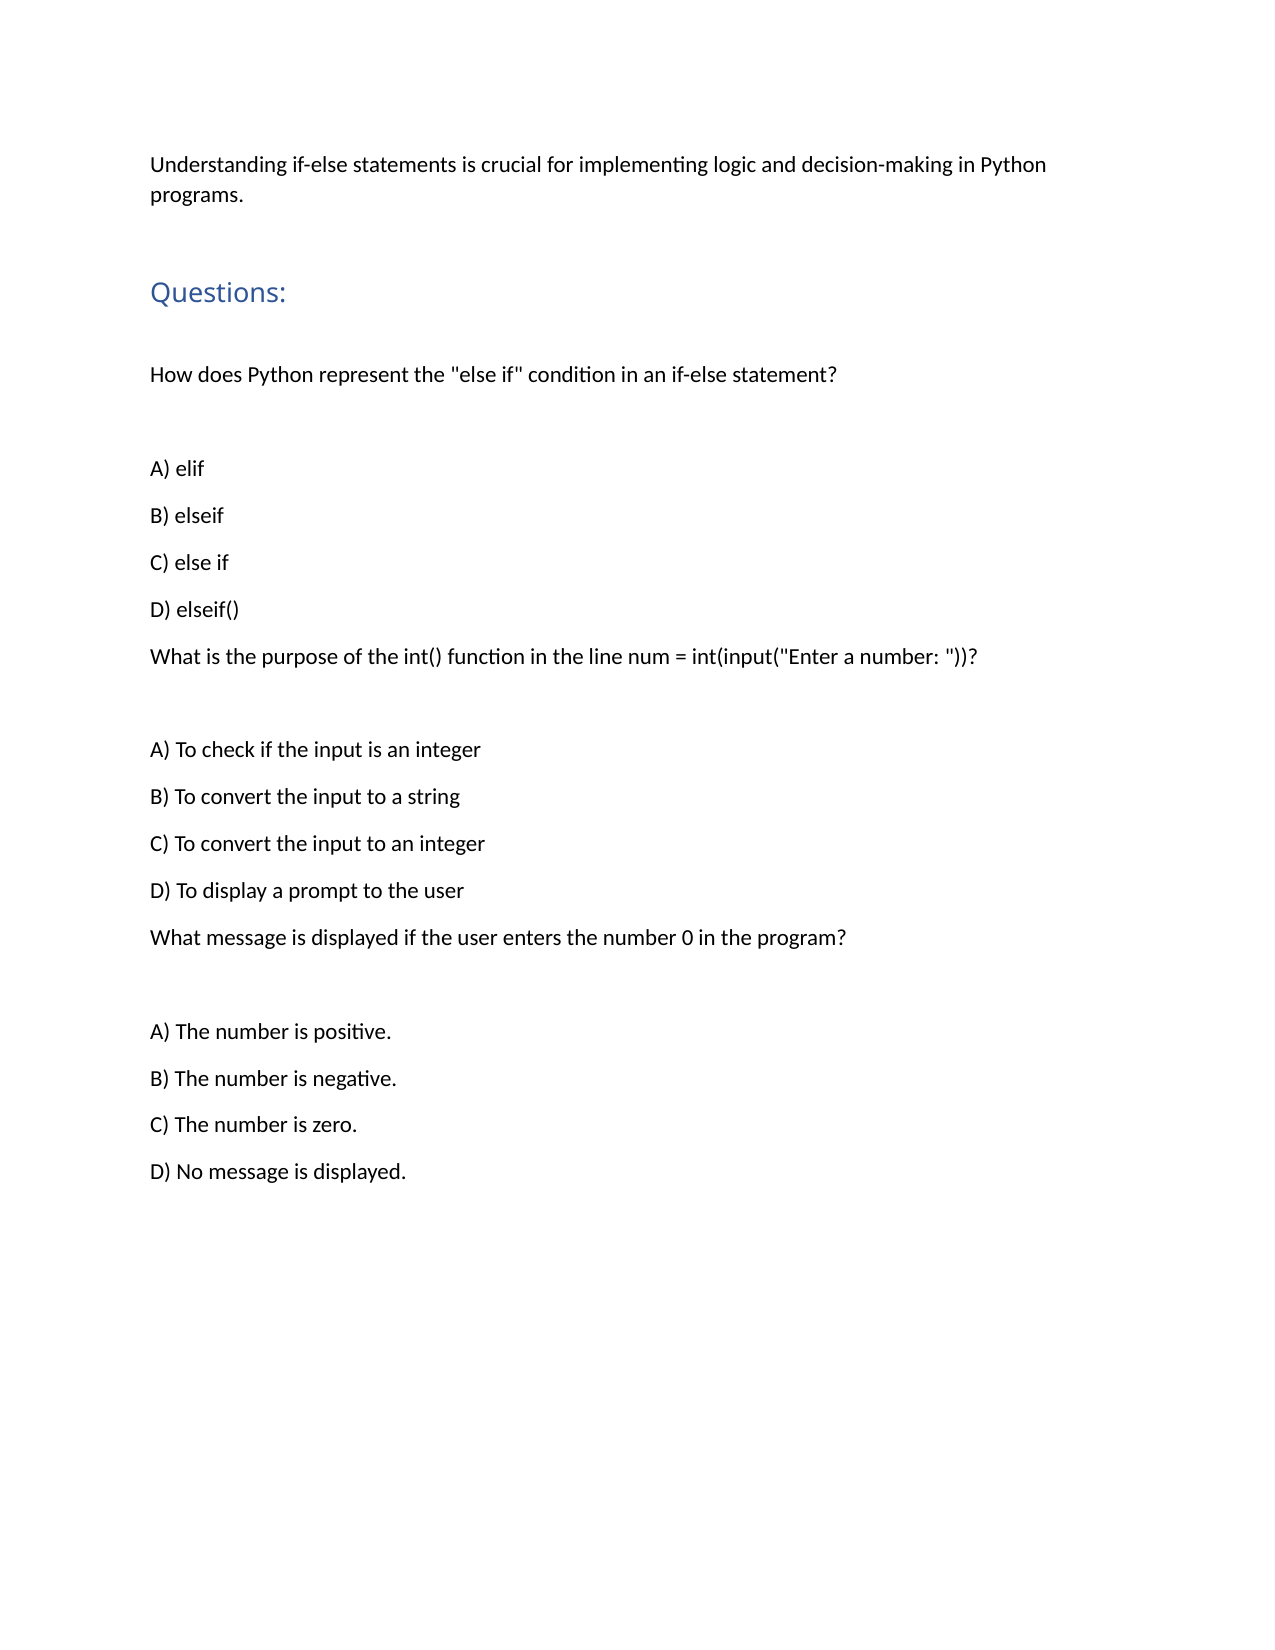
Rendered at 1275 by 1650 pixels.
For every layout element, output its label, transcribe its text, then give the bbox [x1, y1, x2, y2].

text D) No message is displayed. [150, 1157, 1125, 1186]
text B) The number is negative. [150, 1064, 1125, 1092]
text D) elseif() [150, 595, 1125, 623]
text C) To convert the input to an integer [150, 829, 1125, 857]
text C) The number is zero. [150, 1111, 1125, 1139]
text Understanding if-else statements is crucial for implementing logic and decision-making in Python programs. [150, 150, 1125, 208]
text What message is displayed if the user enters the number 0 in the program? [150, 923, 1125, 951]
subtitle Questions: [150, 274, 1125, 311]
text A) elif [150, 454, 1125, 482]
text D) To display a prompt to the user [150, 876, 1125, 904]
text How does Python represent the "else if" condition in an if-else statement? [150, 361, 1125, 389]
text B) To convert the input to a string [150, 782, 1125, 811]
text A) The number is positive. [150, 1017, 1125, 1045]
text What is the purpose of the int() function in the line num = int(input("Enter a number: "))? [150, 642, 1125, 670]
text C) else if [150, 548, 1125, 576]
text B) elseif [150, 501, 1125, 529]
text A) To check if the input is an integer [150, 736, 1125, 764]
